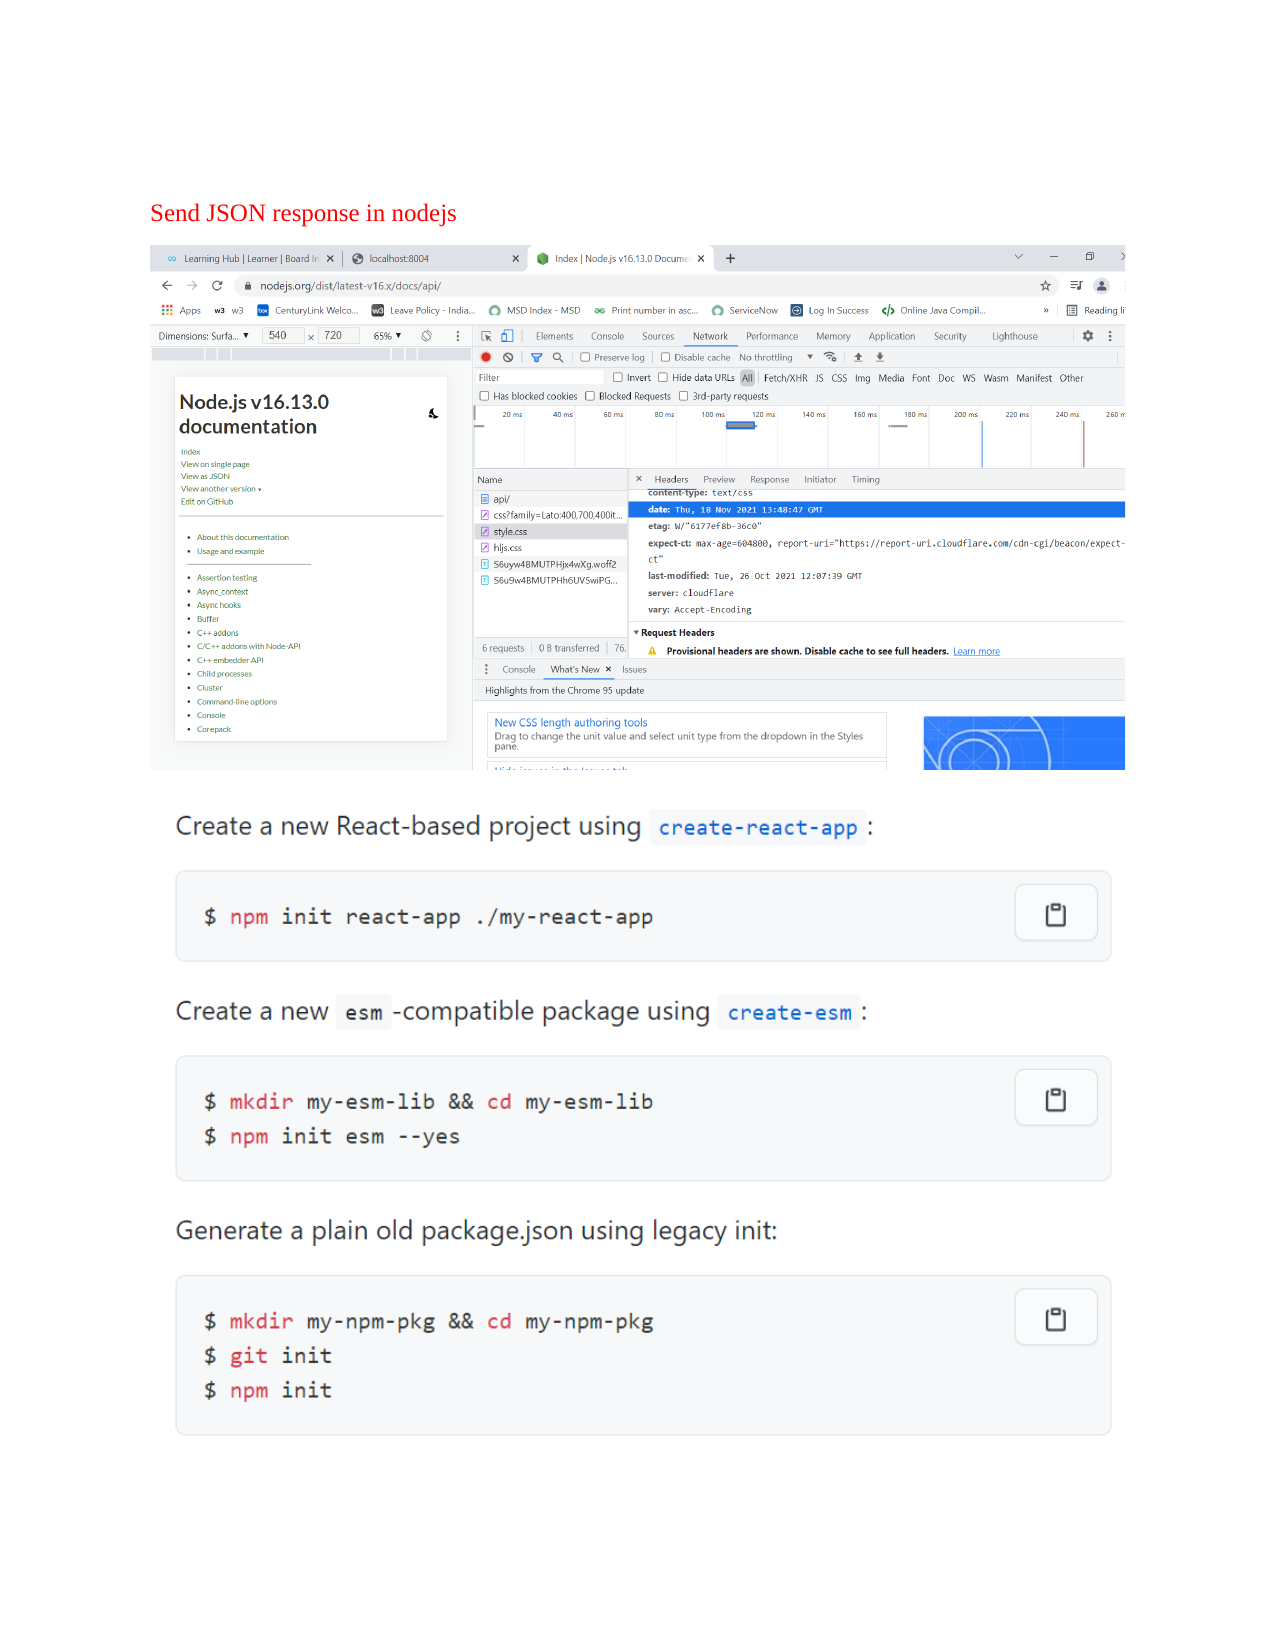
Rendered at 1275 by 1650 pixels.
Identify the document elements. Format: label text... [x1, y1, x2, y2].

picture [150, 788, 1125, 1450]
text Send JSON response in nodejs [150, 198, 1125, 226]
picture [150, 245, 1125, 770]
